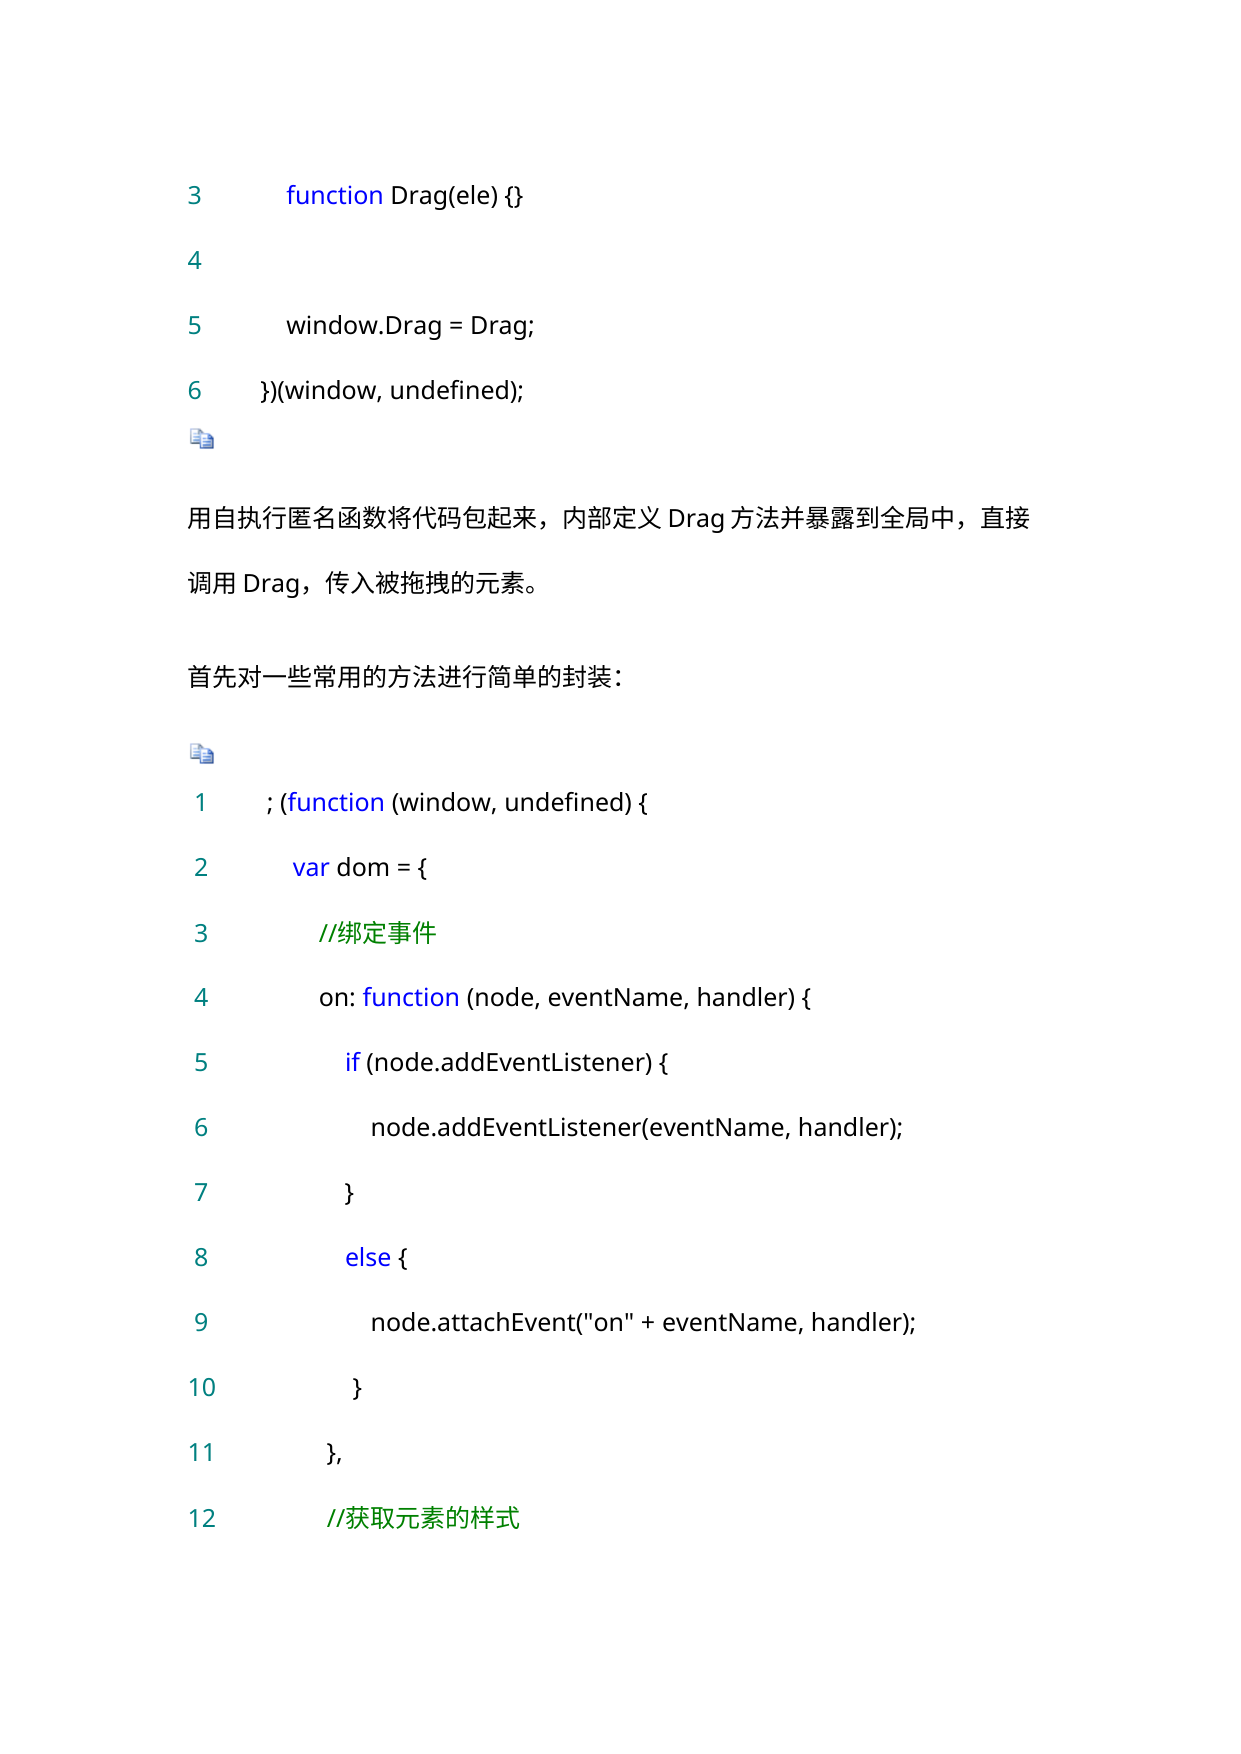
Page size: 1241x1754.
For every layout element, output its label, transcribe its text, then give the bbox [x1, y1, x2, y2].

text 2 var dom = { [187, 834, 1053, 899]
text 5 window.Drag = Drag; [187, 292, 1053, 357]
text 6 })(window, undefined); [187, 357, 1053, 422]
text 3 //绑定事件 [187, 899, 1053, 964]
text 12 //获取元素的样式 [187, 1484, 1053, 1549]
text 用自执行匿名函数将代码包起来，内部定义Drag方法并暴露到全局中，直接调用Drag，传入被拖拽的元素。 [187, 484, 1053, 614]
text 1 ; (function (window, undefined) { [187, 769, 1053, 834]
picture [187, 422, 219, 454]
text 3 function Drag(ele) {} [187, 162, 1053, 227]
text 10 } [187, 1354, 1053, 1419]
text 11 }, [187, 1419, 1053, 1484]
text 7 } [187, 1159, 1053, 1224]
text 6 node.addEventListener(eventName, handler); [187, 1094, 1053, 1159]
text 8 else { [187, 1224, 1053, 1289]
text 9 node.attachEvent("on" + eventName, handler); [187, 1289, 1053, 1354]
text 4 [187, 227, 1053, 292]
text 首先对一些常用的方法进行简单的封装： [187, 643, 1053, 708]
picture [187, 737, 219, 769]
text 4 on: function (node, eventName, handler) { [187, 964, 1053, 1029]
text 5 if (node.addEventListener) { [187, 1029, 1053, 1094]
